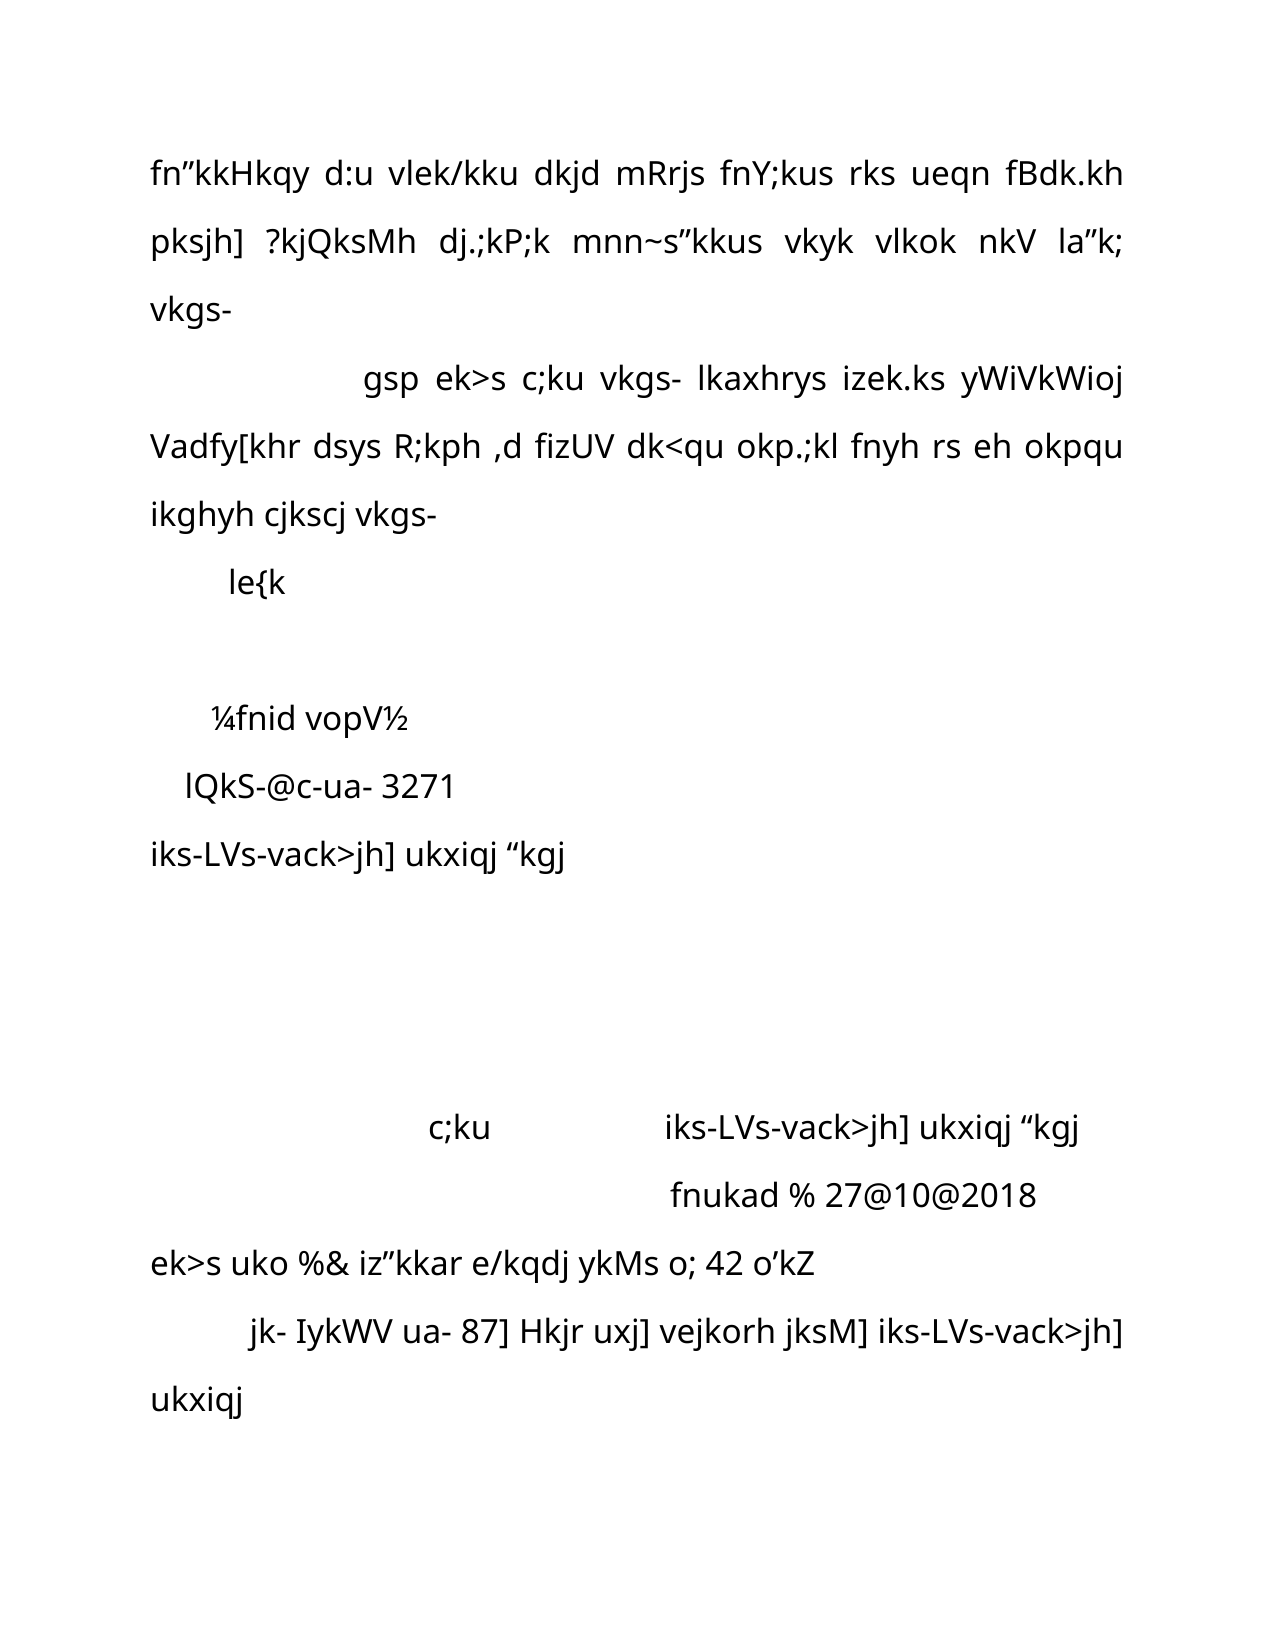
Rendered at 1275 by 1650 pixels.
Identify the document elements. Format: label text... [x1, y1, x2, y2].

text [150, 150, 1125, 332]
text gsp ek>s c;ku vkgs- lkaxhrys izek.ks yWiVkWioj Vadfy[khr dsys R;kph ,d fizUV dk<qu okp.;kl fnyh rs eh okpqu ikghyh cjkscj vkgs- [150, 354, 1125, 536]
text ek>s uko %& iz”kkar e/kqdj ykMs o; 42 o’kZ [150, 1240, 1125, 1285]
text le{k [150, 559, 1125, 604]
text ¼fnid vopV½ [150, 695, 1125, 740]
text lQkS-@c-ua- 3271 [150, 763, 1125, 808]
text iks-LVs-vack>jh] ukxiqj “kgj [150, 831, 1125, 877]
text c;ku iks-LVs-vack>jh] ukxiqj “kgj [150, 1104, 1125, 1149]
text jk- IykWV ua- 87] Hkjr uxj] vejkorh jksM] iks-LVs-vack>jh] ukxiqj [150, 1308, 1125, 1422]
text fnukad % 27@10@2018 [150, 1172, 1125, 1217]
